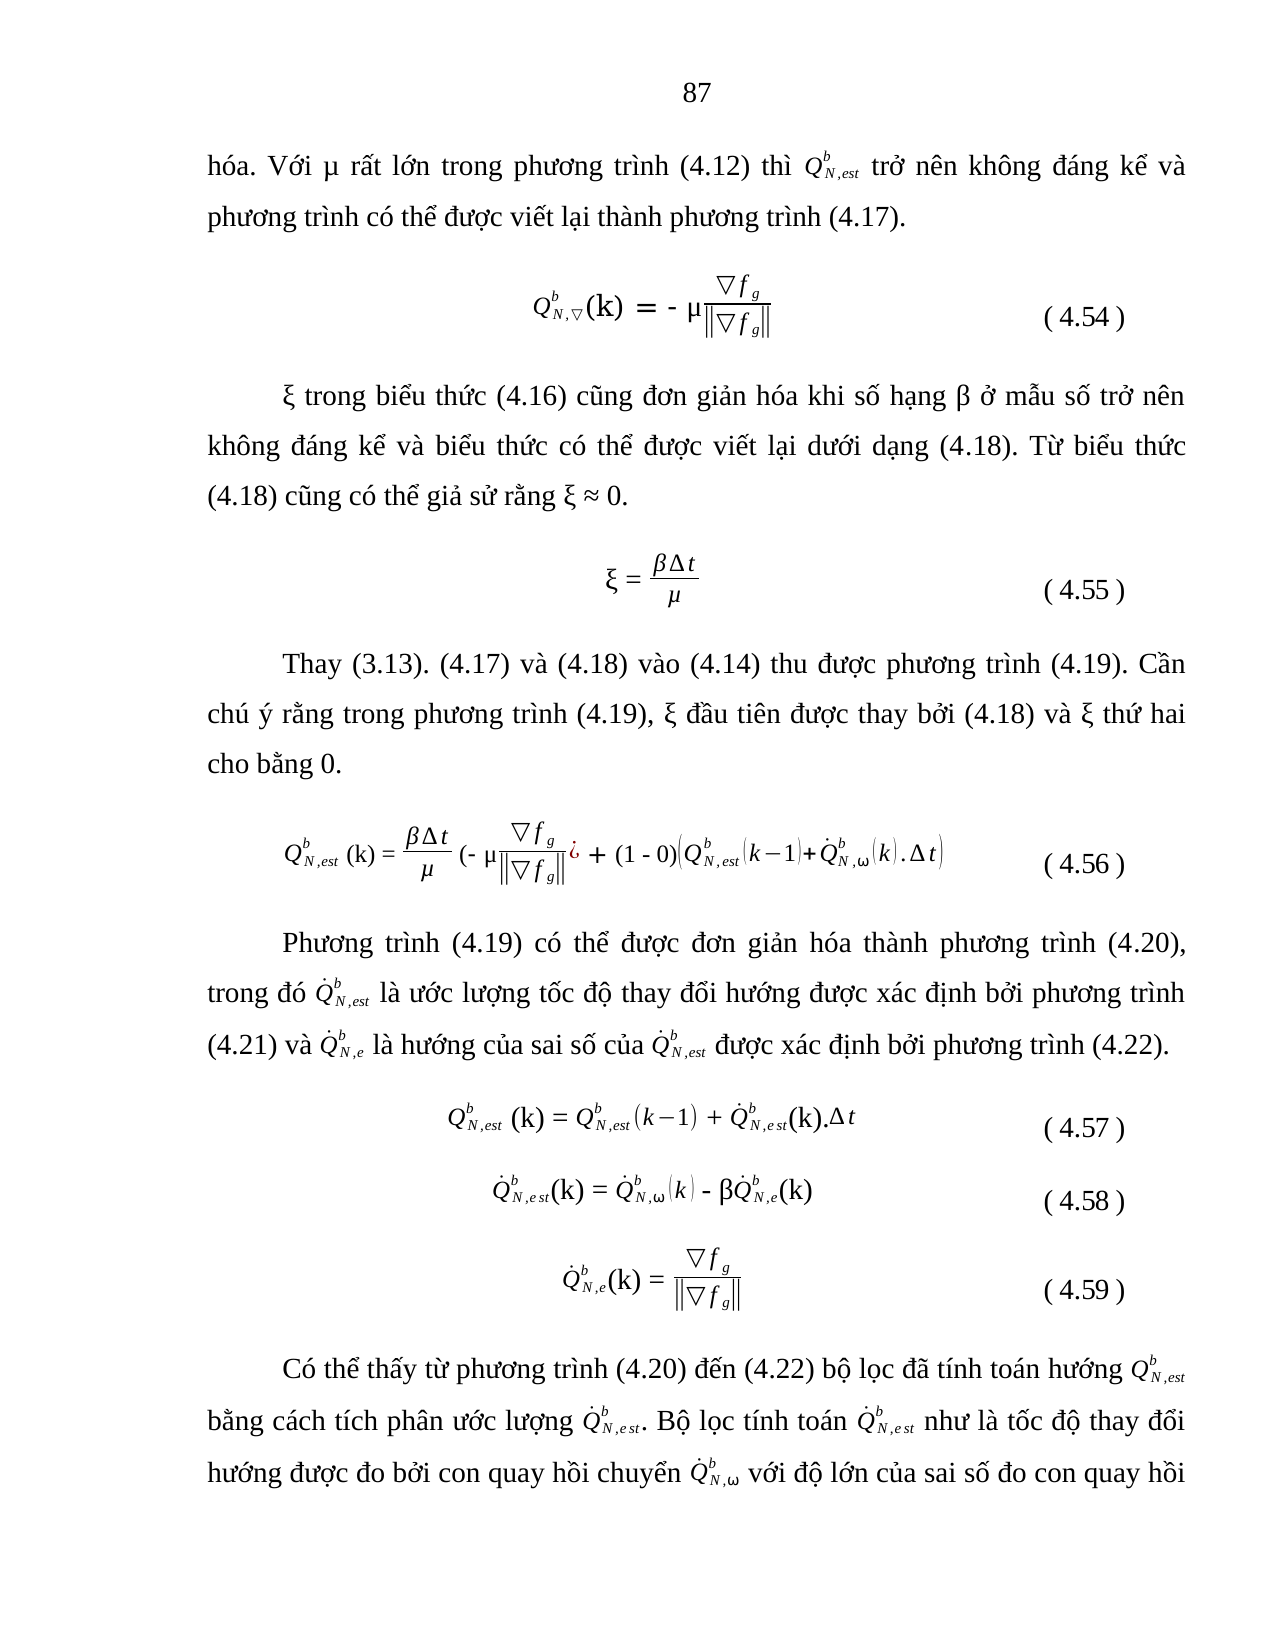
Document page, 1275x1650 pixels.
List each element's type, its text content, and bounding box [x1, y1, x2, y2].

table_header (k) = + (k). [273, 1099, 1032, 1172]
table_header ξ = [273, 549, 1032, 646]
table_cell (k) = [273, 1244, 1032, 1351]
text Phương trình (4.19) có thể được đơn giản hóa thành phương trình (4.20), trong đó là ước lượng tốc độ thay đổi hướng được xác định bởi phương trình (4.21) và là hướng của sai số của được xác định bởi phương trình (4.22). [207, 925, 1186, 1062]
table_header (k) = (- μ + (1 - 0) [273, 818, 1032, 925]
table_header (k) = - μ [273, 271, 1032, 378]
text ξ trong biểu thức (4.16) cũng đơn giản hóa khi số hạng β ở mẫu số trở nên không đáng kể và biểu thức có thể được viết lại dưới dạng (4.18). Từ biểu thức (4.18) cũng có thể giả sử rằng ξ ≈ 0. [207, 378, 1186, 512]
table_cell (k) = - β(k) [273, 1172, 1032, 1244]
text Thay (3.13). (4.17) và (4.18) vào (4.14) thu được phương trình (4.19). Cần chú ý rằng trong phương trình (4.19), ξ đầu tiên được thay bởi (4.18) và ξ thứ hai cho bằng 0. [207, 646, 1186, 780]
